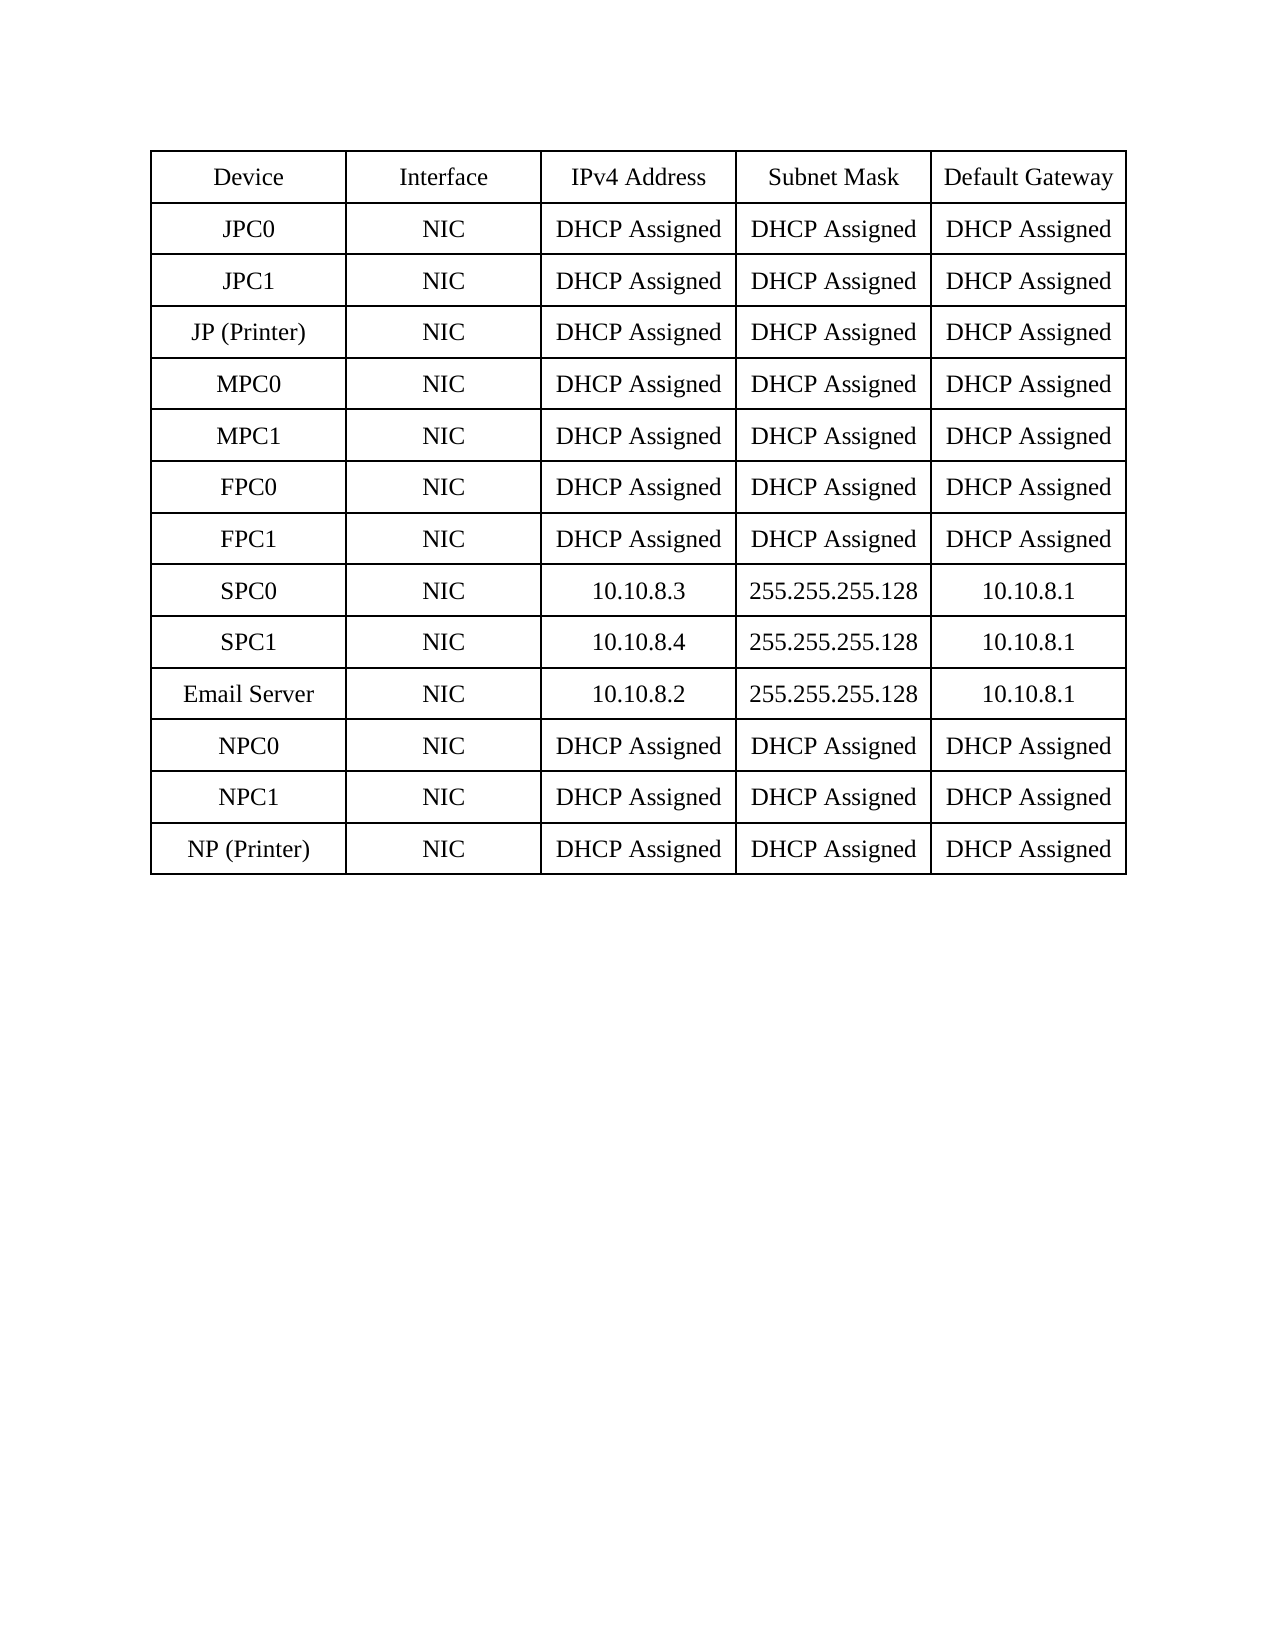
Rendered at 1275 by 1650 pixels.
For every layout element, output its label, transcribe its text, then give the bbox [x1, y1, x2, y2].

table_cell DHCP Assigned [542, 410, 735, 460]
table_cell NIC [347, 204, 540, 253]
table_cell DHCP Assigned [737, 359, 930, 408]
table_cell Email Server [152, 669, 345, 718]
table_cell FPC1 [152, 514, 345, 563]
table_cell NIC [347, 772, 540, 822]
table_cell NIC [347, 824, 540, 873]
table_cell 255.255.255.128 [737, 669, 930, 718]
table_cell DHCP Assigned [932, 514, 1125, 563]
table_cell DHCP Assigned [737, 720, 930, 770]
table_cell DHCP Assigned [542, 359, 735, 408]
table_cell DHCP Assigned [542, 204, 735, 253]
table_cell NIC [347, 410, 540, 460]
table_cell DHCP Assigned [542, 307, 735, 357]
table_cell DHCP Assigned [542, 720, 735, 770]
table_header IPv4 Address [542, 152, 735, 202]
table_cell DHCP Assigned [932, 720, 1125, 770]
table_cell DHCP Assigned [737, 514, 930, 563]
table_header Subnet Mask [737, 152, 930, 202]
table_cell MPC1 [152, 410, 345, 460]
table_cell NPC0 [152, 720, 345, 770]
table_cell NIC [347, 514, 540, 563]
table_cell 10.10.8.2 [542, 669, 735, 718]
table_cell 10.10.8.1 [932, 617, 1125, 667]
table_cell NPC1 [152, 772, 345, 822]
table_cell SPC0 [152, 565, 345, 615]
table_cell NIC [347, 565, 540, 615]
table_header Device [152, 152, 345, 202]
table_cell DHCP Assigned [932, 204, 1125, 253]
table_cell DHCP Assigned [737, 255, 930, 305]
table_cell SPC1 [152, 617, 345, 667]
table_header Default Gateway [932, 152, 1125, 202]
table_cell MPC0 [152, 359, 345, 408]
table_cell DHCP Assigned [932, 307, 1125, 357]
table_cell DHCP Assigned [737, 410, 930, 460]
table_cell DHCP Assigned [542, 772, 735, 822]
table_cell DHCP Assigned [737, 824, 930, 873]
table_cell DHCP Assigned [932, 462, 1125, 512]
table_cell 255.255.255.128 [737, 565, 930, 615]
table_cell DHCP Assigned [542, 514, 735, 563]
table_cell DHCP Assigned [932, 410, 1125, 460]
table_cell DHCP Assigned [737, 772, 930, 822]
table_header Interface [347, 152, 540, 202]
table_cell JPC0 [152, 204, 345, 253]
table_cell 255.255.255.128 [737, 617, 930, 667]
table_cell NIC [347, 462, 540, 512]
table_cell 10.10.8.3 [542, 565, 735, 615]
table_cell DHCP Assigned [542, 255, 735, 305]
table_cell NP (Printer) [152, 824, 345, 873]
table_cell NIC [347, 617, 540, 667]
table_cell NIC [347, 255, 540, 305]
table_cell DHCP Assigned [542, 824, 735, 873]
table_cell 10.10.8.1 [932, 669, 1125, 718]
table_cell 10.10.8.1 [932, 565, 1125, 615]
table_cell DHCP Assigned [737, 204, 930, 253]
table_cell FPC0 [152, 462, 345, 512]
table_cell NIC [347, 307, 540, 357]
table_cell DHCP Assigned [737, 462, 930, 512]
table_cell JP (Printer) [152, 307, 345, 357]
table_cell DHCP Assigned [932, 772, 1125, 822]
table_cell NIC [347, 720, 540, 770]
table_cell DHCP Assigned [932, 255, 1125, 305]
table_cell DHCP Assigned [542, 462, 735, 512]
table_cell NIC [347, 669, 540, 718]
table_cell JPC1 [152, 255, 345, 305]
table_cell 10.10.8.4 [542, 617, 735, 667]
table_cell DHCP Assigned [737, 307, 930, 357]
table_cell DHCP Assigned [932, 359, 1125, 408]
table_cell NIC [347, 359, 540, 408]
table_cell DHCP Assigned [932, 824, 1125, 873]
